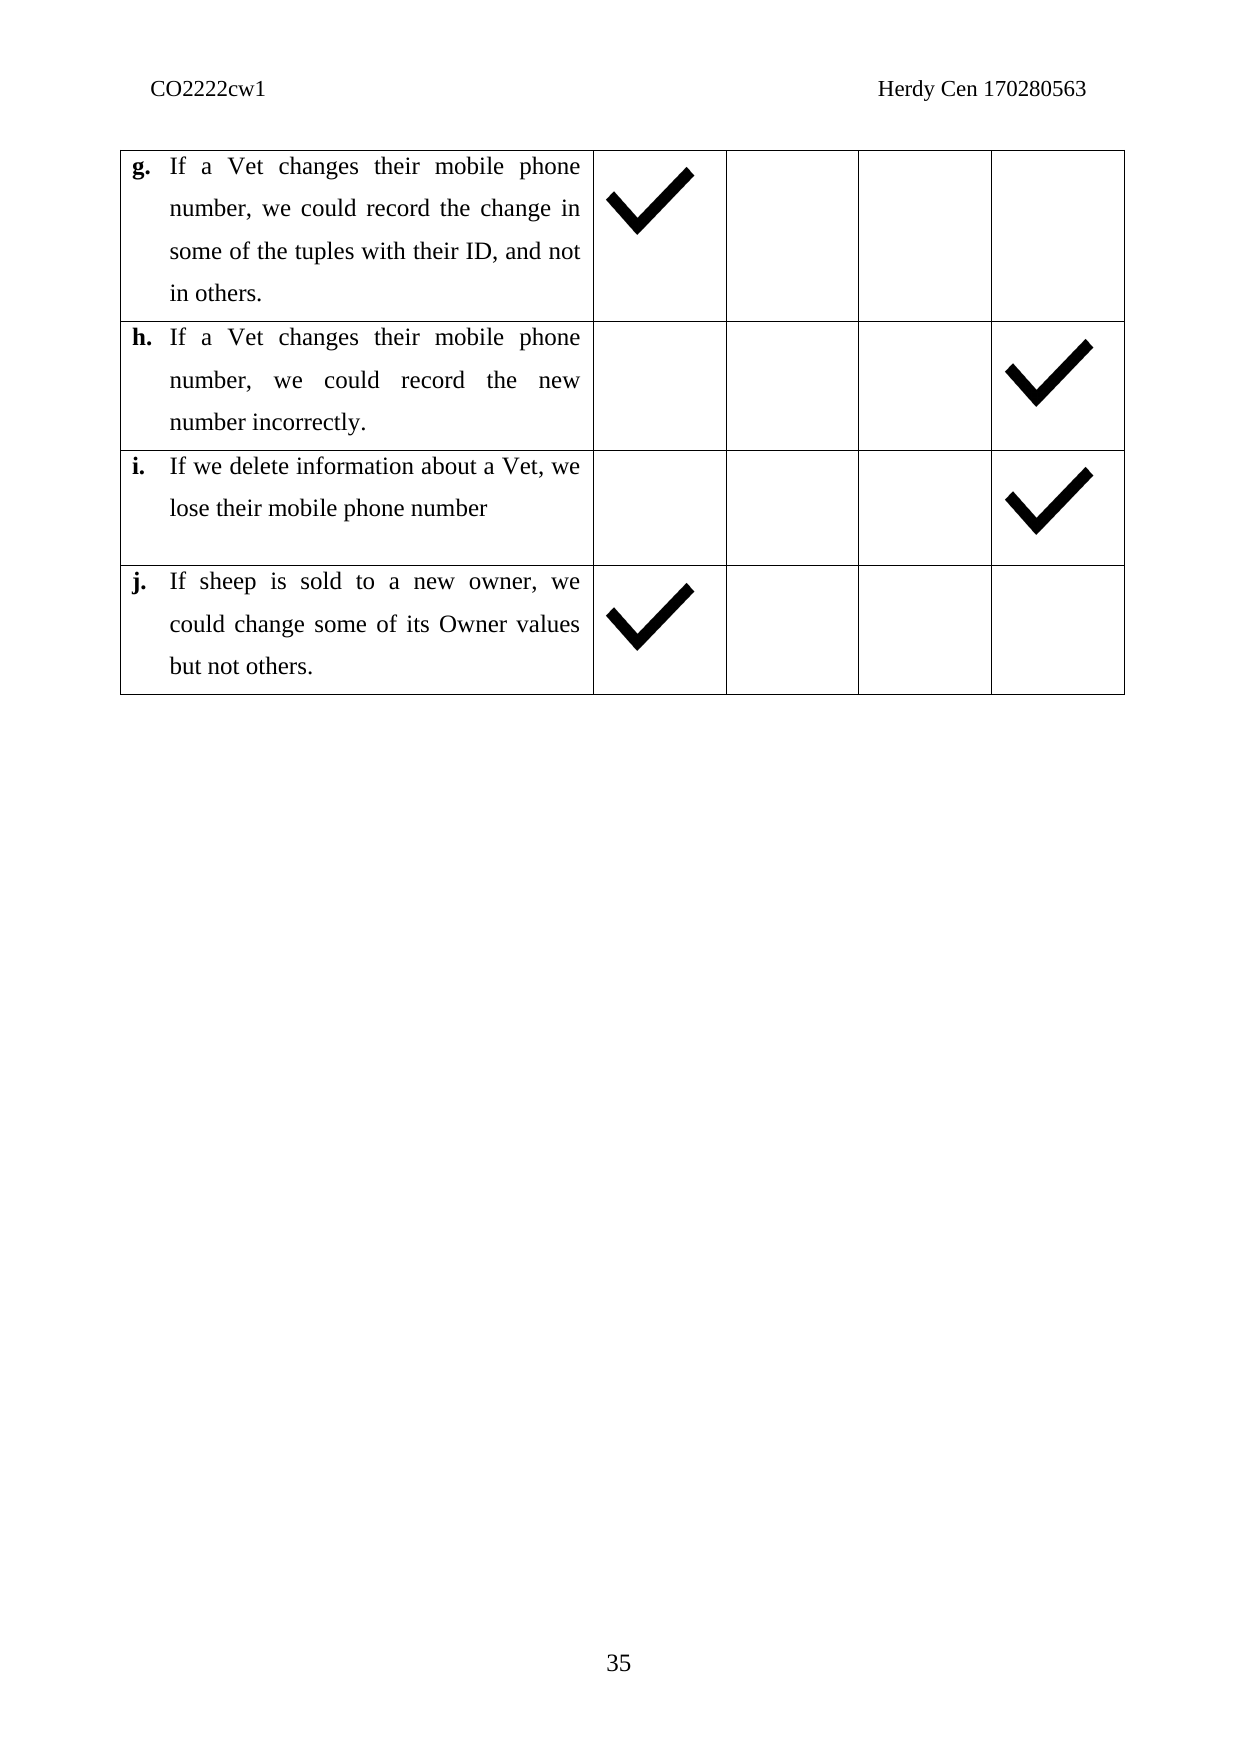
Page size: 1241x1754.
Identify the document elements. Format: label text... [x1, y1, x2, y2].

table_cell [992, 566, 1124, 694]
table_cell [727, 451, 858, 565]
table_cell [859, 322, 991, 450]
picture [604, 566, 696, 667]
table_cell [859, 151, 991, 321]
table_cell [859, 566, 991, 694]
table_cell [727, 322, 858, 450]
table_cell [992, 151, 1124, 321]
table_cell [727, 566, 858, 694]
table_cell [594, 322, 726, 450]
table_cell If a Vet changes their mobile phone number, we could record the change in some of the tuples with their ID, and not in others. [121, 151, 593, 321]
table_cell [859, 451, 991, 565]
picture [1003, 451, 1095, 551]
table_cell [594, 566, 726, 694]
table_cell [992, 322, 1124, 450]
table_cell [992, 451, 1124, 565]
picture [604, 150, 696, 251]
table_cell If sheep is sold to a new owner, we could change some of its Owner values but not others. [121, 566, 593, 694]
picture [1003, 322, 1095, 423]
table_cell If we delete information about a Vet, we lose their mobile phone number [121, 451, 593, 565]
table_cell [727, 151, 858, 321]
table_cell If a Vet changes their mobile phone number, we could record the new number incorrectly. [121, 322, 593, 450]
table_cell [594, 451, 726, 565]
table_cell [594, 151, 726, 321]
